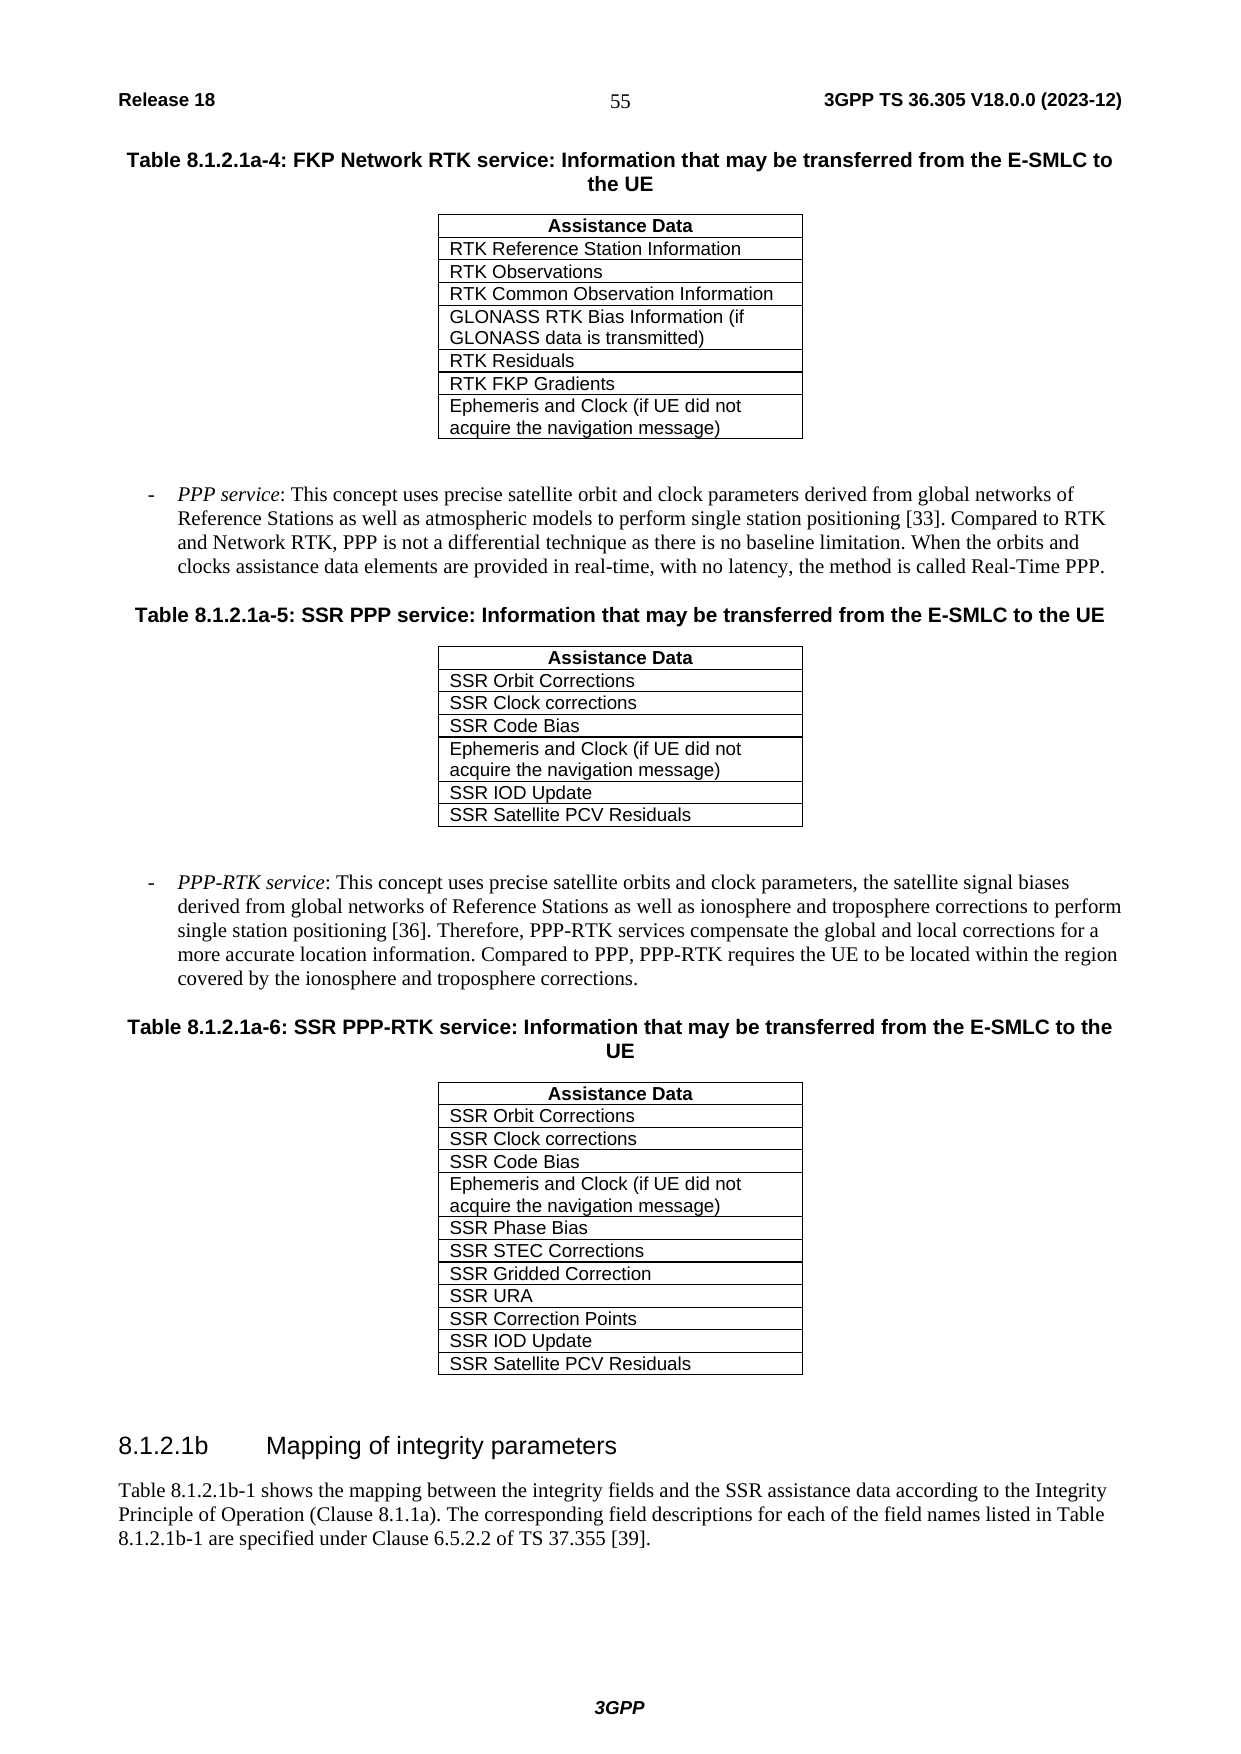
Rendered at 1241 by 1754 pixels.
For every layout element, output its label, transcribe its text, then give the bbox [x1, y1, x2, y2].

table_cell SSR Correction Points [439, 1308, 802, 1329]
table_cell Ephemeris and Clock (if UE did not acquire the navigation message) [439, 395, 802, 438]
table_cell SSR IOD Update [439, 1330, 802, 1352]
table_cell SSR Satellite PCV Residuals [439, 804, 802, 826]
table_cell Ephemeris and Clock (if UE did not acquire the navigation message) [439, 738, 802, 781]
table_cell RTK Observations [439, 260, 802, 282]
table_cell SSR Gridded Correction [439, 1263, 802, 1284]
text Table 8.1.2.1a-6: SSR PPP-RTK service: Information that may be transferred from the E-SMLC to the UE [118, 1015, 1122, 1063]
table_cell SSR IOD Update [439, 782, 802, 803]
table_cell SSR Phase Bias [439, 1217, 802, 1239]
text - PPP-RTK service: This concept uses precise satellite orbits and clock parameters, the satellite signal biases derived from global networks of Reference Stations as well as ionosphere and troposphere corrections to perform single station positioning [36]. Therefore, PPP-RTK services compensate the global and local corrections for a more accurate location information. Compared to PPP, PPP-RTK requires the UE to be located within the region covered by the ionosphere and troposphere corrections. [148, 869, 1122, 990]
table_cell RTK Reference Station Information [439, 238, 802, 259]
subtitle 8.1.2.1b Mapping of integrity parameters [118, 1431, 1122, 1459]
text Table 8.1.2.1b-1 shows the mapping between the integrity fields and the SSR assistance data according to the Integrity Principle of Operation (Clause 8.1.1a). The corresponding field descriptions for each of the field names listed in Table 8.1.2.1b-1 are specified under Clause 6.5.2.2 of TS 37.355 [39]. [118, 1478, 1122, 1550]
table_cell SSR Orbit Corrections [439, 670, 802, 691]
table_cell SSR URA [439, 1285, 802, 1307]
table_cell SSR STEC Corrections [439, 1240, 802, 1261]
table_cell SSR Clock corrections [439, 1128, 802, 1149]
table_cell RTK Common Observation Information [439, 283, 802, 304]
table_cell SSR Code Bias [439, 715, 802, 736]
table_cell GLONASS RTK Bias Information (if GLONASS data is transmitted) [439, 306, 802, 349]
text Table 8.1.2.1a-5: SSR PPP service: Information that may be transferred from the E-SMLC to the UE [118, 603, 1122, 627]
table_header Assistance Data [439, 647, 802, 668]
table_cell RTK FKP Gradients [439, 373, 802, 394]
table_header Assistance Data [439, 215, 802, 237]
table_cell SSR Satellite PCV Residuals [439, 1353, 802, 1374]
table_cell RTK Residuals [439, 350, 802, 371]
table_header Assistance Data [439, 1083, 802, 1104]
table_cell SSR Clock corrections [439, 692, 802, 714]
table_cell SSR Orbit Corrections [439, 1105, 802, 1127]
table_cell SSR Code Bias [439, 1150, 802, 1172]
table_cell Ephemeris and Clock (if UE did not acquire the navigation message) [439, 1173, 802, 1216]
text - PPP service: This concept uses precise satellite orbit and clock parameters derived from global networks of Reference Stations as well as atmospheric models to perform single station positioning [33]. Compared to RTK and Network RTK, PPP is not a differential technique as there is no baseline limitation. When the orbits and clocks assistance data elements are provided in real-time, with no latency, the method is called Real-Time PPP. [148, 482, 1122, 578]
text Table 8.1.2.1a-4: FKP Network RTK service: Information that may be transferred from the E-SMLC to the UE [118, 147, 1122, 195]
